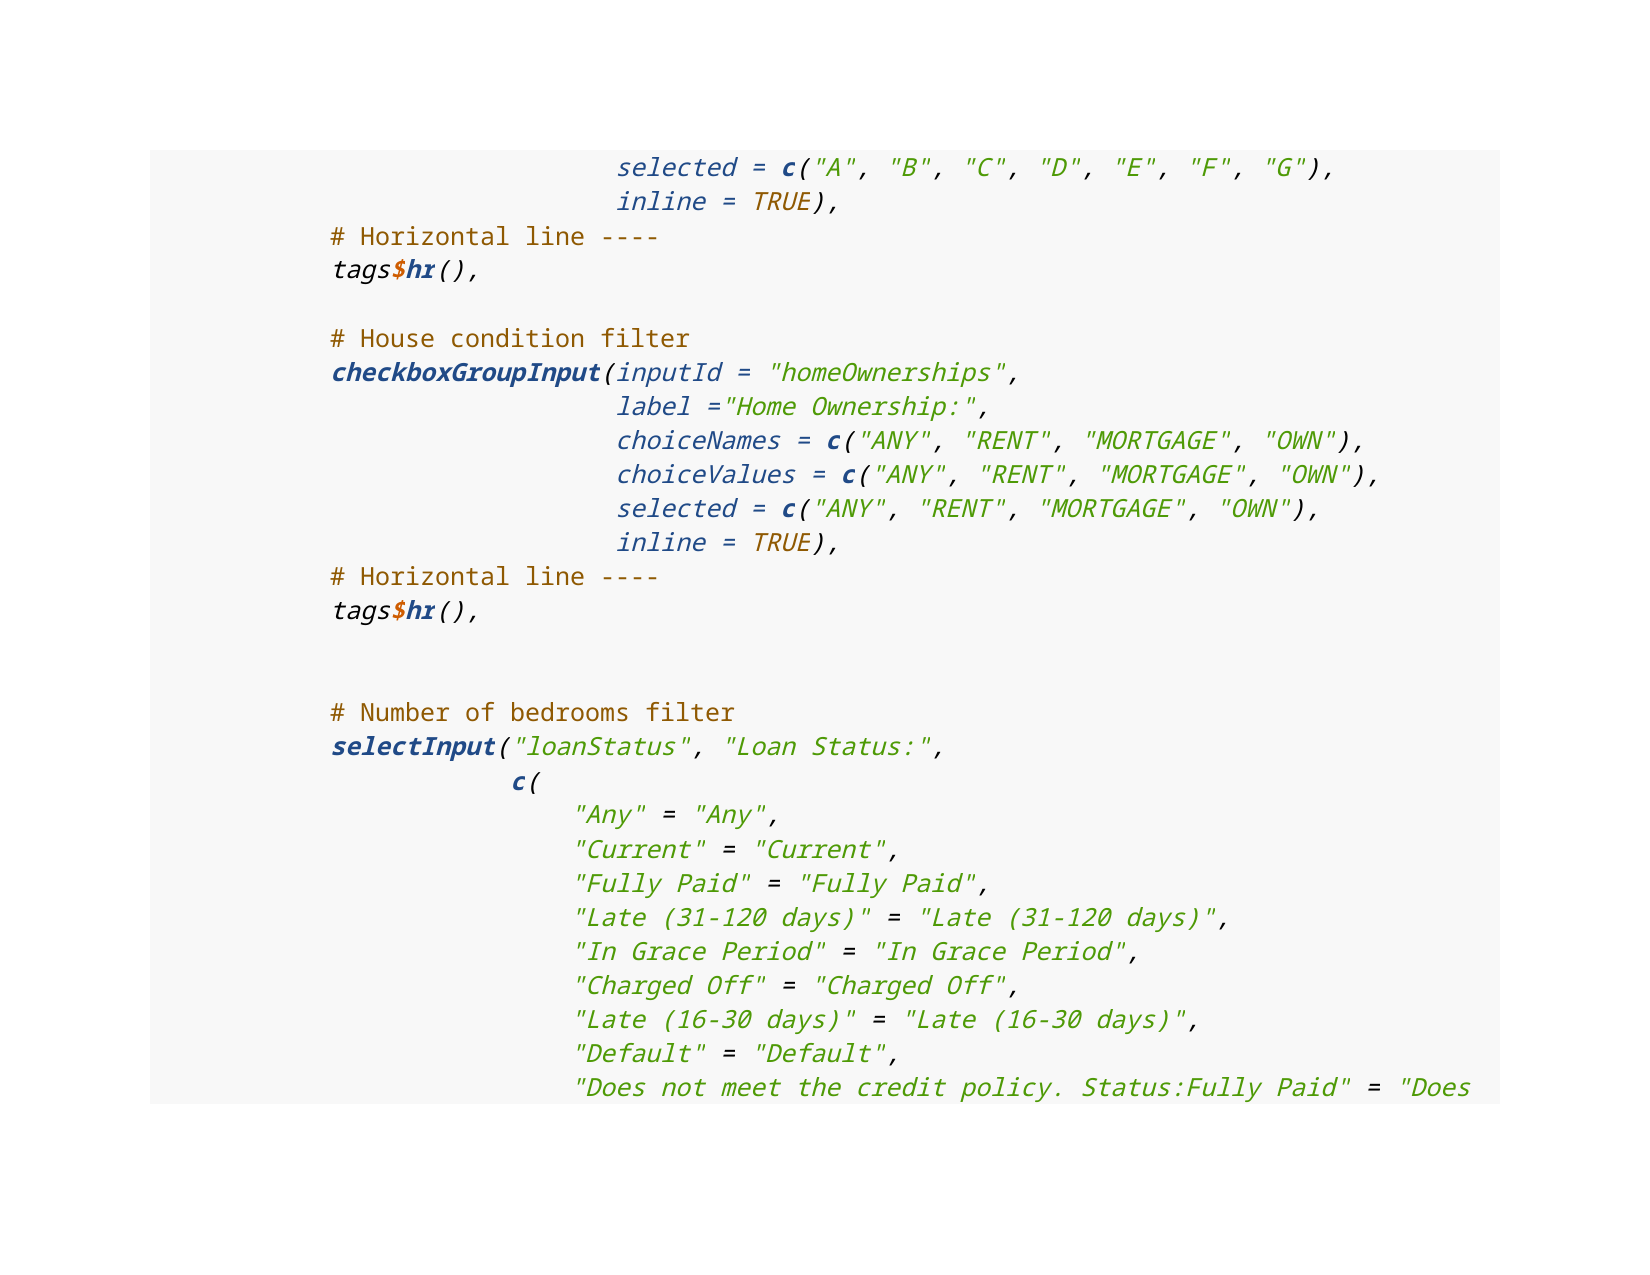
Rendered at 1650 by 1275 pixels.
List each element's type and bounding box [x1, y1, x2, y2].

text [150, 150, 1500, 1104]
